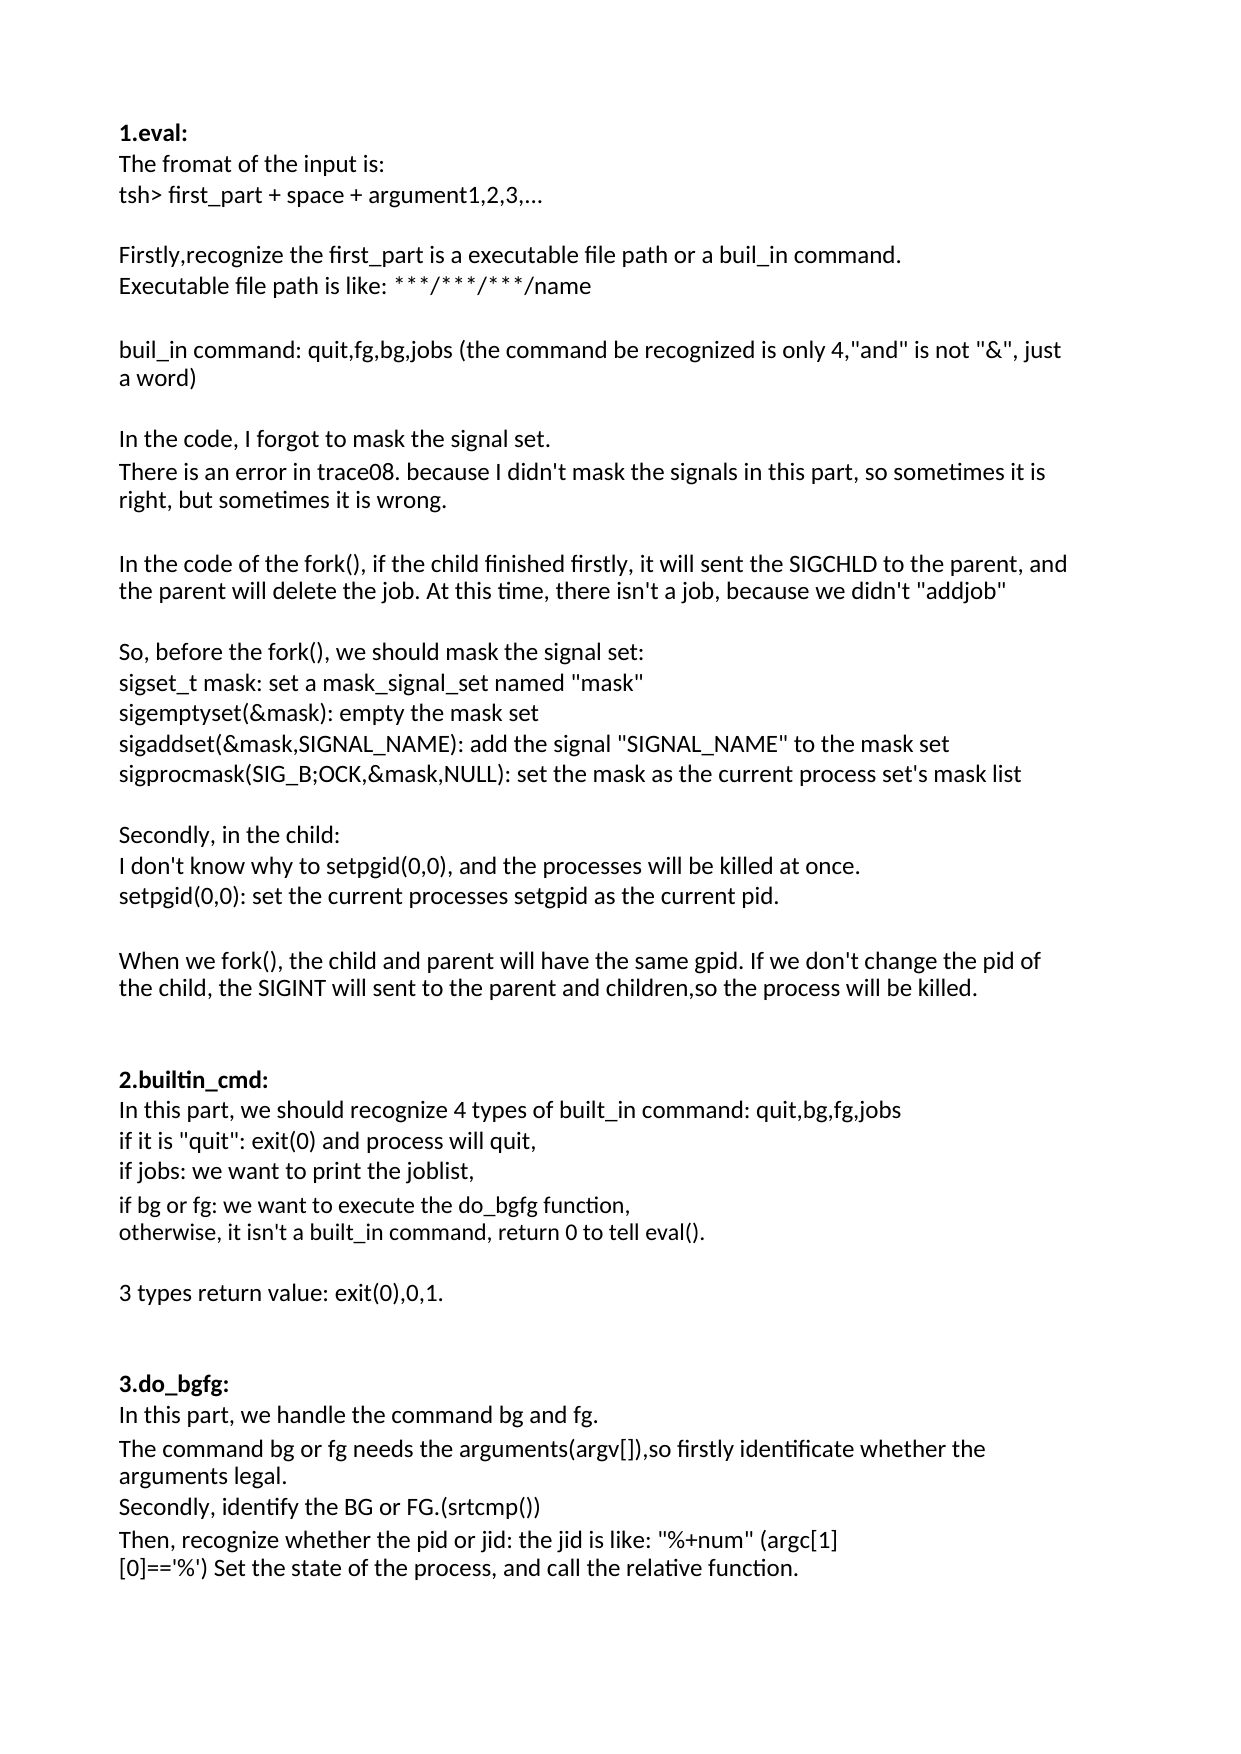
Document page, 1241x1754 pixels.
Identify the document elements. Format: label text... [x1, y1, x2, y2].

text The fromat of the input is: [119, 148, 1102, 179]
text 1.eval: [119, 117, 1102, 148]
text In the code of the fork(), if the child finished firstly, it will sent the SIGCHLD to the parent, and the parent will delete the job. At this time, there isn't a job, because we didn't "addjob" [119, 550, 1102, 606]
text sigset_t mask: set a mask_signal_set named "mask" [119, 667, 1102, 697]
text setpgid(0,0): set the current processes setgpid as the current pid. [119, 881, 1102, 911]
text 2.builtin_cmd: [119, 1064, 1102, 1094]
text sigaddset(&mask,SIGNAL_NAME): add the signal "SIGNAL_NAME" to the mask set [119, 728, 1102, 758]
text if bg or fg: we want to execute the do_bgfg function, otherwise, it isn't a built_in command, return 0 to tell eval(). [119, 1191, 729, 1246]
text So, before the fork(), we should mask the signal set: [119, 636, 1102, 667]
text I don't know why to setpgid(0,0), and the processes will be killed at once. [119, 850, 1102, 881]
text In the code, I forgot to mask the signal set. [119, 423, 1102, 453]
text Secondly, in the child: [119, 819, 1102, 850]
text There is an error in trace08. because I didn't mask the signals in this part, so sometimes it is right, but sometimes it is wrong. [119, 459, 1102, 514]
text Firstly,recognize the first_part is a executable file path or a buil_in command. [119, 240, 1102, 270]
text if it is "quit": exit(0) and process will quit, [119, 1125, 1102, 1155]
text buil_in command: quit,fg,bg,jobs (the command be recognized is only 4,"and" is not "&", just a word) [119, 337, 1077, 392]
text 3 types return value: exit(0),0,1. [119, 1277, 1102, 1308]
text if jobs: we want to print the joblist, [119, 1155, 1102, 1186]
text In this part, we handle the command bg and fg. [119, 1399, 1102, 1429]
text In this part, we should recognize 4 types of built_in command: quit,bg,fg,jobs [119, 1094, 1102, 1125]
text sigemptyset(&mask): empty the mask set [119, 697, 1102, 728]
text When we fork(), the child and parent will have the same gpid. If we don't change the pid of the child, the SIGINT will sent to the parent and children,so the process will be killed. [119, 947, 1079, 1002]
text 3.do_bgfg: [119, 1368, 1102, 1399]
text The command bg or fg needs the arguments(argv[]),so firstly identificate whether the arguments legal. [119, 1435, 1096, 1491]
text Executable file path is like: ***/***/***/name [119, 270, 1102, 301]
text tsh> first_part + space + argument1,2,3,... [119, 179, 1102, 209]
text sigprocmask(SIG_B;OCK,&mask,NULL): set the mask as the current process set's mask list [119, 758, 1102, 789]
text Secondly, identify the BG or FG.(srtcmp()) [119, 1491, 1102, 1521]
text Then, recognize whether the pid or jid: the jid is like: "%+num" (argc[1] [0]=='%') Set the state of the process, and call the relative function. [119, 1527, 931, 1582]
